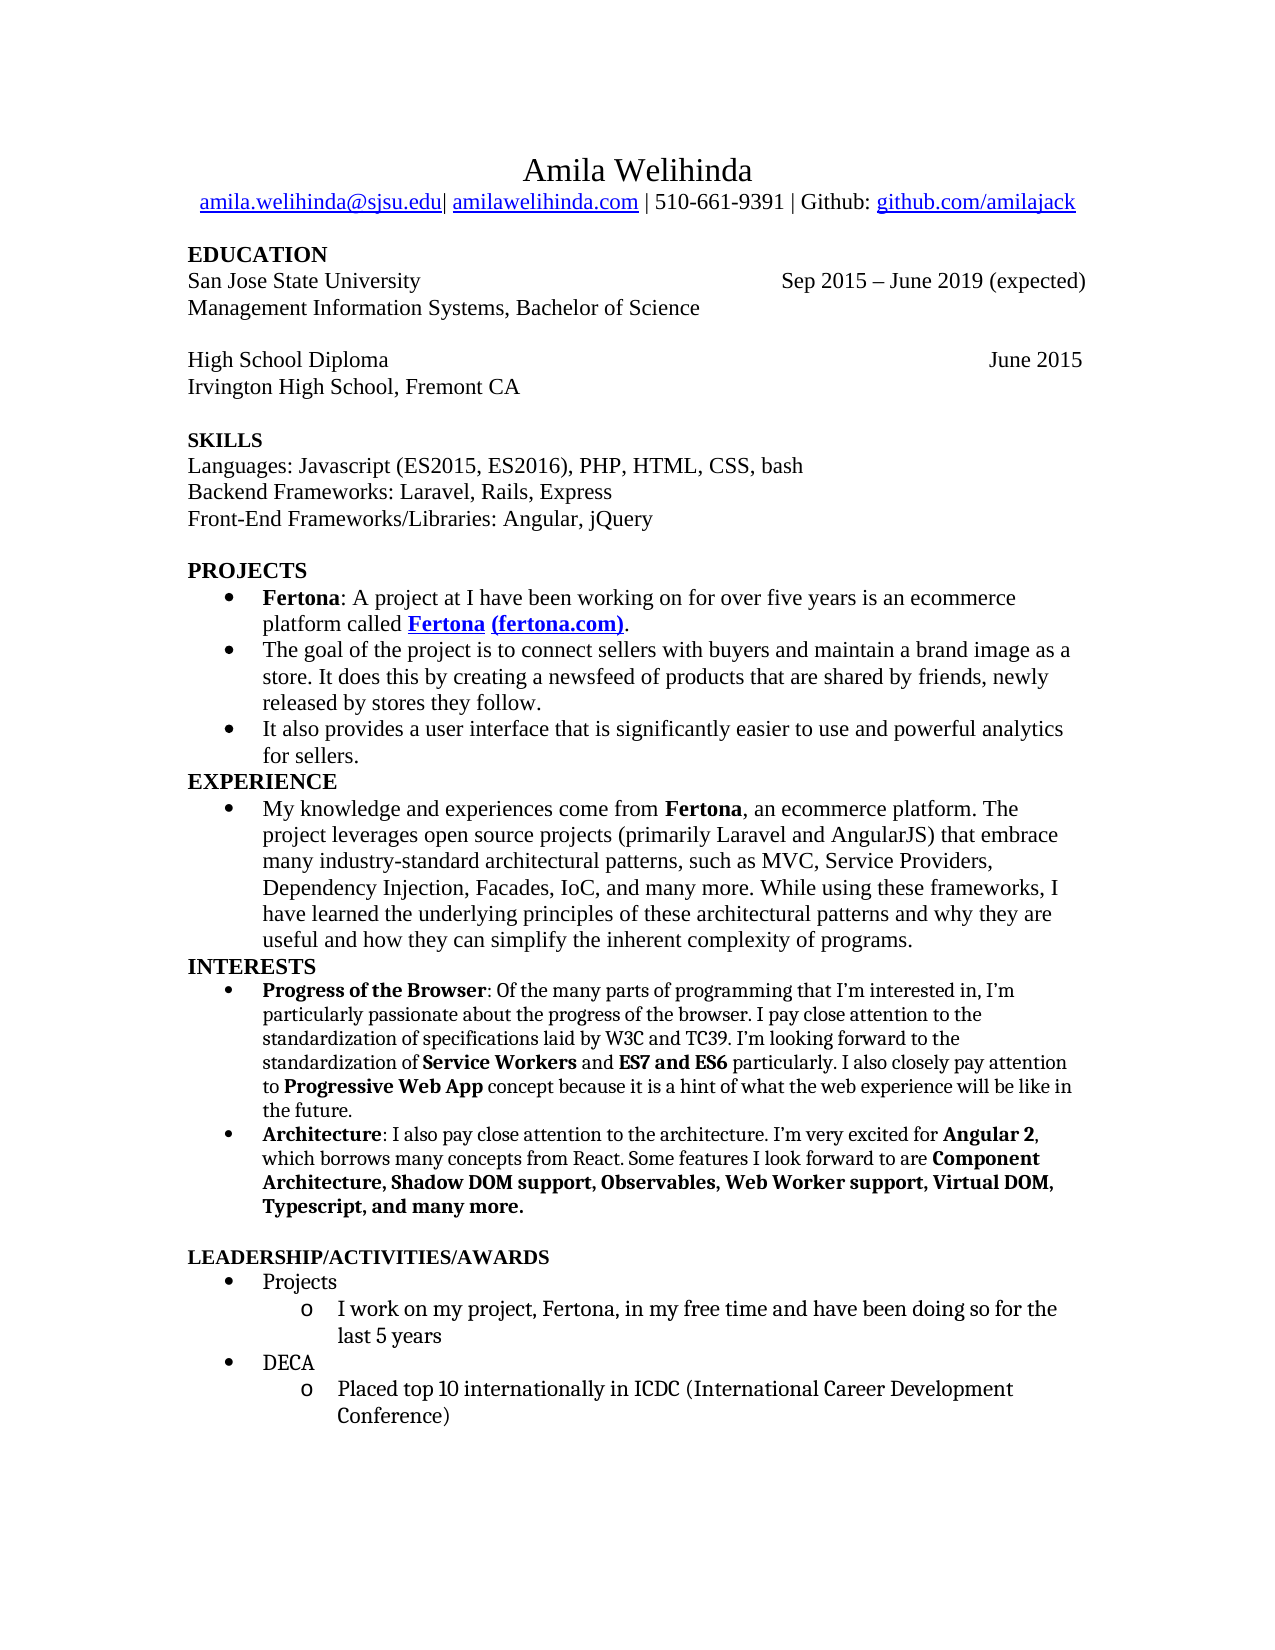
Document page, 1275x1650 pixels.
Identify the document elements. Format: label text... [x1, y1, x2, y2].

list DECA [225, 1349, 1087, 1376]
list Fertona: A project at I have been working on for over five years is an ecommerce platform called Fertona (fertona.com). [225, 584, 1087, 636]
list The goal of the project is to connect sellers with buyers and maintain a brand image as a store. It does this by creating a newsfeed of products that are shared by friends, newly released by stores they follow. [225, 636, 1087, 716]
text EDUCATION [187, 241, 1087, 267]
list It also provides a user interface that is significantly easier to use and powerful analytics for sellers. [225, 716, 1087, 768]
text INTERESTS [187, 953, 1087, 979]
text LEADERSHIP/ACTIVITIES/AWARDS [187, 1245, 1087, 1269]
text Amila Welihinda [187, 150, 1087, 188]
text amila.welihinda@sjsu.edu| amilawelihinda.com | 510-661-9391 | Github: github.com/amilajack [187, 188, 1087, 215]
text San Jose State University Sep 2015 – June 2019 (expected) [187, 267, 1087, 294]
text Irvington High School, Fremont CA [187, 373, 1087, 399]
list Placed top 10 internationally in ICDC (International Career Development Conference) [300, 1376, 1087, 1429]
text Front-End Frameworks/Libraries: Angular, jQuery [187, 505, 1087, 531]
text SKILLS [187, 428, 1087, 452]
text Languages: Javascript (ES2015, ES2016), PHP, HTML, CSS, bash [187, 452, 1087, 478]
list Projects [225, 1269, 1087, 1295]
text PROJECTS [187, 557, 1087, 584]
text Backend Frameworks: Laravel, Rails, Express [187, 478, 1087, 505]
text Management Information Systems, Bachelor of Science [187, 294, 1087, 320]
list Progress of the Browser: Of the many parts of programming that I’m interested in, I’m particularly passionate about the progress of the browser. I pay close attention to the standardization of specifications laid by W3C and TC39. I’m looking forward to the standardization of Service Workers and ES7 and ES6 particularly. I also closely pay attention to Progressive Web App concept because it is a hint of what the web experience will be like in the future. [225, 979, 1087, 1123]
text EXPERIENCE [187, 768, 1087, 794]
list I work on my project, Fertona, in my free time and have been doing so for the last 5 years [300, 1295, 1087, 1349]
list Architecture: I also pay close attention to the architecture. I’m very excited for Angular 2, which borrows many concepts from React. Some features I look forward to are Component Architecture, Shadow DOM support, Observables, Web Worker support, Virtual DOM, Typescript, and many more. [225, 1123, 1087, 1219]
text High School Diploma June 2015 [187, 346, 1087, 373]
list My knowledge and experiences come from Fertona, an ecommerce platform. The project leverages open source projects (primarily Laravel and AngularJS) that embrace many industry-standard architectural patterns, such as MVC, Service Providers, Dependency Injection, Facades, IoC, and many more. While using these frameworks, I have learned the underlying principles of these architectural patterns and why they are useful and how they can simplify the inherent complexity of programs. [225, 794, 1087, 953]
